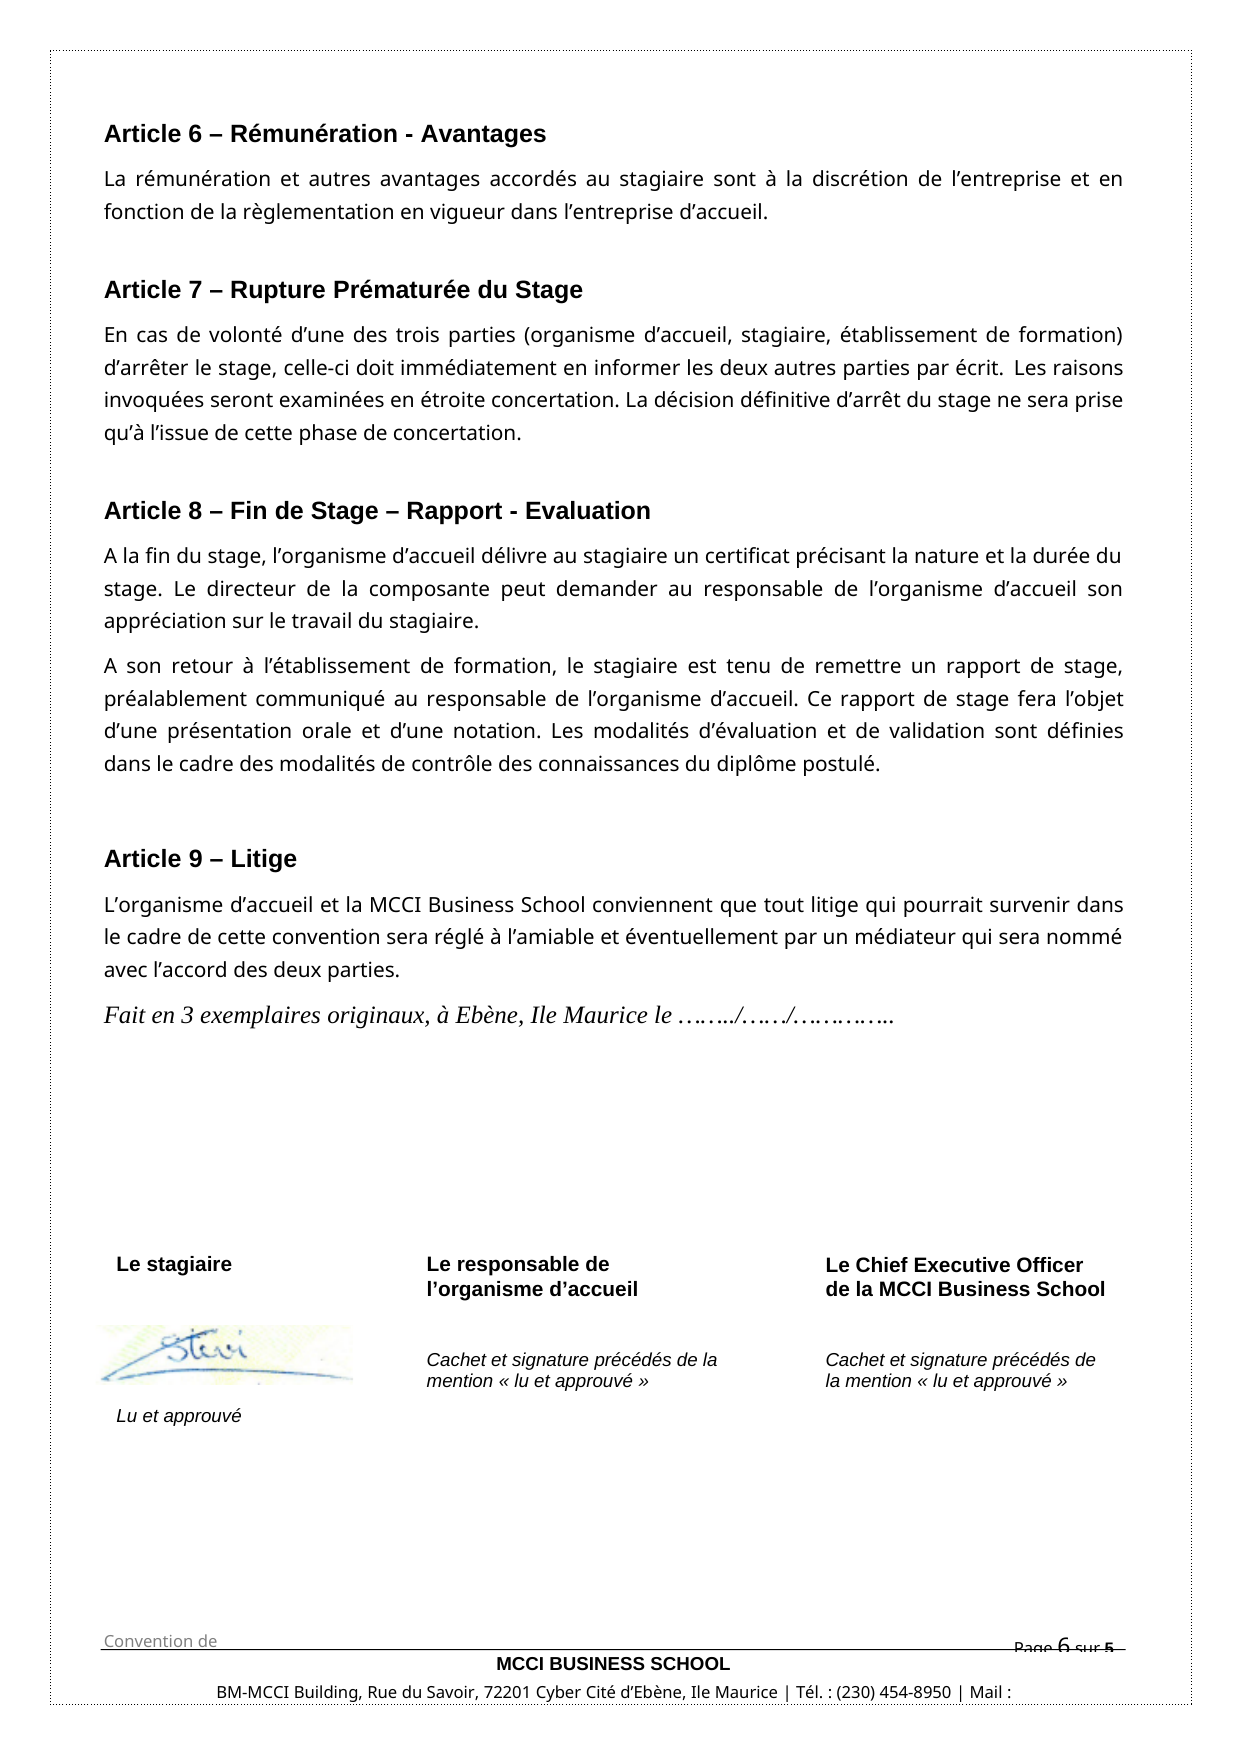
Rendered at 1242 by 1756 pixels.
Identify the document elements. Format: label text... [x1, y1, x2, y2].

text L’organisme d’accueil et la MCCI Business School conviennent que tout litige qui pourrait survenir dans le cadre de cette convention sera réglé à l’amiable et éventuellement par un médiateur qui sera nommé avec l’accord des deux parties. [103, 890, 1124, 983]
text Fait en 3 exemplaires originaux, à Ebène, Ile Maurice le ……../……/………….. [103, 1000, 1179, 1028]
subtitle Article 9 – Litige [103, 844, 1179, 873]
picture [95, 1325, 354, 1385]
text A la fin du stage, l’organisme d’accueil délivre au stagiaire un certificat précisant la nature et la durée du stage. Le directeur de la composante peut demander au responsable de l’organisme d’accueil son appréciation sur le travail du stagiaire. [103, 541, 1124, 635]
text En cas de volonté d’une des trois parties (organisme d’accueil, stagiaire, établissement de formation) d’arrêter le stage, celle-ci doit immédiatement en informer les deux autres parties par écrit. Les raisons invoquées seront examinées en étroite concertation. La décision définitive d’arrêt du stage ne sera prise qu’à l’issue de cette phase de concertation. [103, 320, 1124, 446]
subtitle Article 6 – Rémunération - Avantages [103, 119, 1179, 147]
table_cell Lu et approuvé [95, 1324, 366, 1427]
table_header Le stagiaire [95, 1253, 366, 1324]
table_header Le Chief Executive Officer de la MCCI Business School [771, 1253, 1133, 1324]
subtitle Article 8 – Fin de Stage – Rapport - Evaluation [103, 496, 1179, 524]
text A son retour à l’établissement de formation, le stagiaire est tenu de remettre un rapport de stage, préalablement communiqué au responsable de l’organisme d’accueil. Ce rapport de stage fera l’objet d’une présentation orale et d’une notation. Les modalités d’évaluation et de validation sont définies dans le cadre des modalités de contrôle des connaissances du diplôme postulé. [103, 651, 1124, 778]
text La rémunération et autres avantages accordés au stagiaire sont à la discrétion de l’entreprise et en fonction de la règlementation en vigueur dans l’entreprise d’accueil. [103, 164, 1124, 225]
table_header Le responsable de l’organisme d’accueil [366, 1253, 771, 1324]
table_cell Cachet et signature précédés de la mention « lu et approuvé » [771, 1324, 1133, 1427]
table_cell Cachet et signature précédés de la mention « lu et approuvé » [366, 1324, 771, 1427]
subtitle Article 7 – Rupture Prématurée du Stage [103, 275, 1179, 303]
